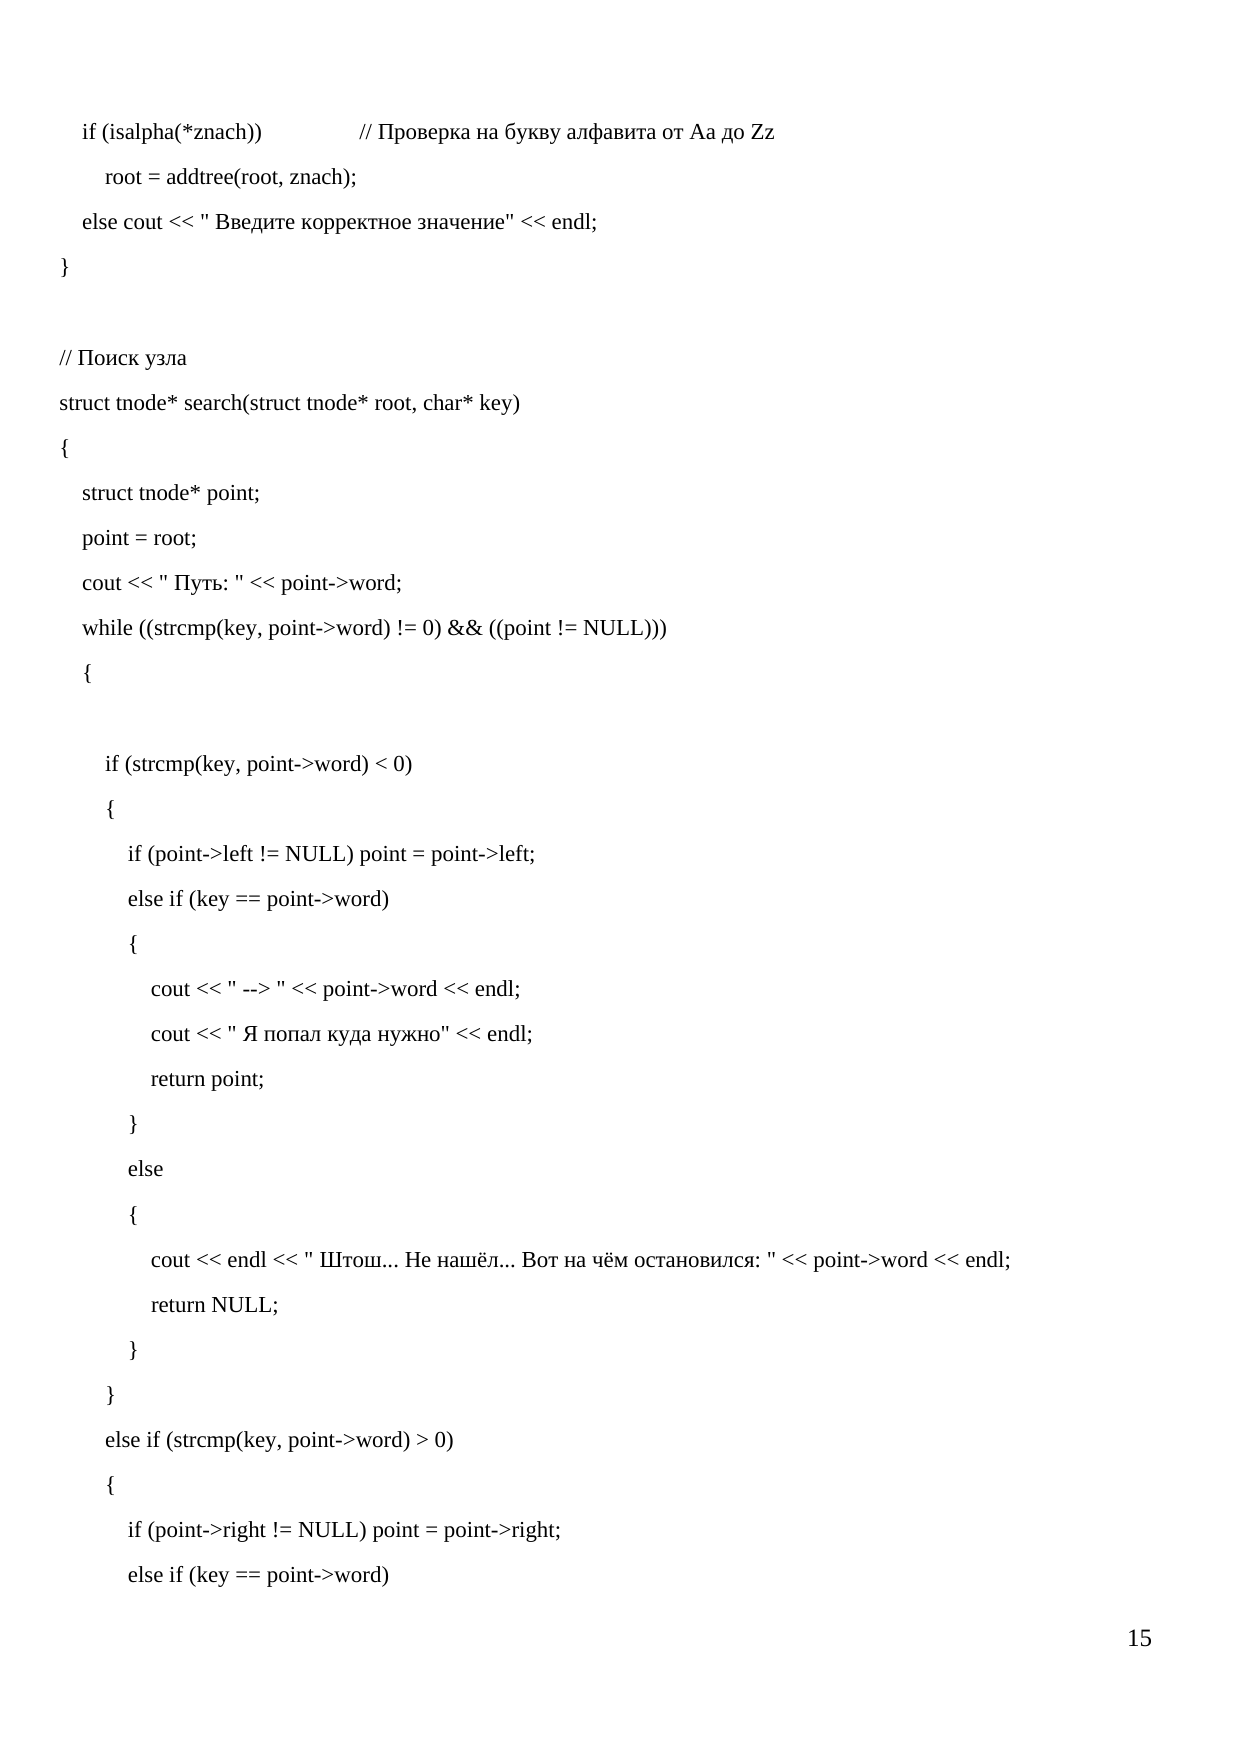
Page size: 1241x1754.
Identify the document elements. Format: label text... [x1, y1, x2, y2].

text struct tnode* point; [59, 479, 1152, 505]
text { [59, 1471, 1152, 1498]
text { [59, 659, 1152, 686]
text if (strcmp(key, point->word) < 0) [59, 749, 1152, 776]
text while ((strcmp(key, point->word) != 0) && ((point != NULL))) [59, 614, 1152, 641]
text else if (key == point->word) [59, 885, 1152, 911]
text } [59, 253, 1152, 280]
text if (point->right != NULL) point = point->right; [59, 1516, 1152, 1543]
text { [59, 434, 1152, 460]
text else if (key == point->word) [59, 1561, 1152, 1588]
text return point; [59, 1065, 1152, 1092]
text // Поиск узла [59, 344, 1152, 370]
text } [59, 1381, 1152, 1407]
text struct tnode* search(struct tnode* root, char* key) [59, 389, 1152, 415]
text } [59, 1336, 1152, 1362]
text } [59, 1110, 1152, 1137]
text point = root; [59, 524, 1152, 550]
text return NULL; [59, 1291, 1152, 1317]
text cout << " Я попал куда нужно" << endl; [59, 1020, 1152, 1047]
text cout << " --> " << point->word << endl; [59, 975, 1152, 1001]
text else cout << " Введите корректное значение" << endl; [59, 208, 1152, 235]
text cout << " Путь: " << point->word; [59, 569, 1152, 596]
text else if (strcmp(key, point->word) > 0) [59, 1426, 1152, 1452]
text { [59, 795, 1152, 821]
text if (isalpha(*znach)) // Проверка на букву алфавита от Aa до Zz [59, 118, 1152, 144]
text else [59, 1156, 1152, 1182]
text if (point->left != NULL) point = point->left; [59, 840, 1152, 866]
text root = addtree(root, znach); [59, 163, 1152, 189]
text { [59, 1201, 1152, 1227]
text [59, 1246, 1152, 1272]
text { [59, 930, 1152, 956]
